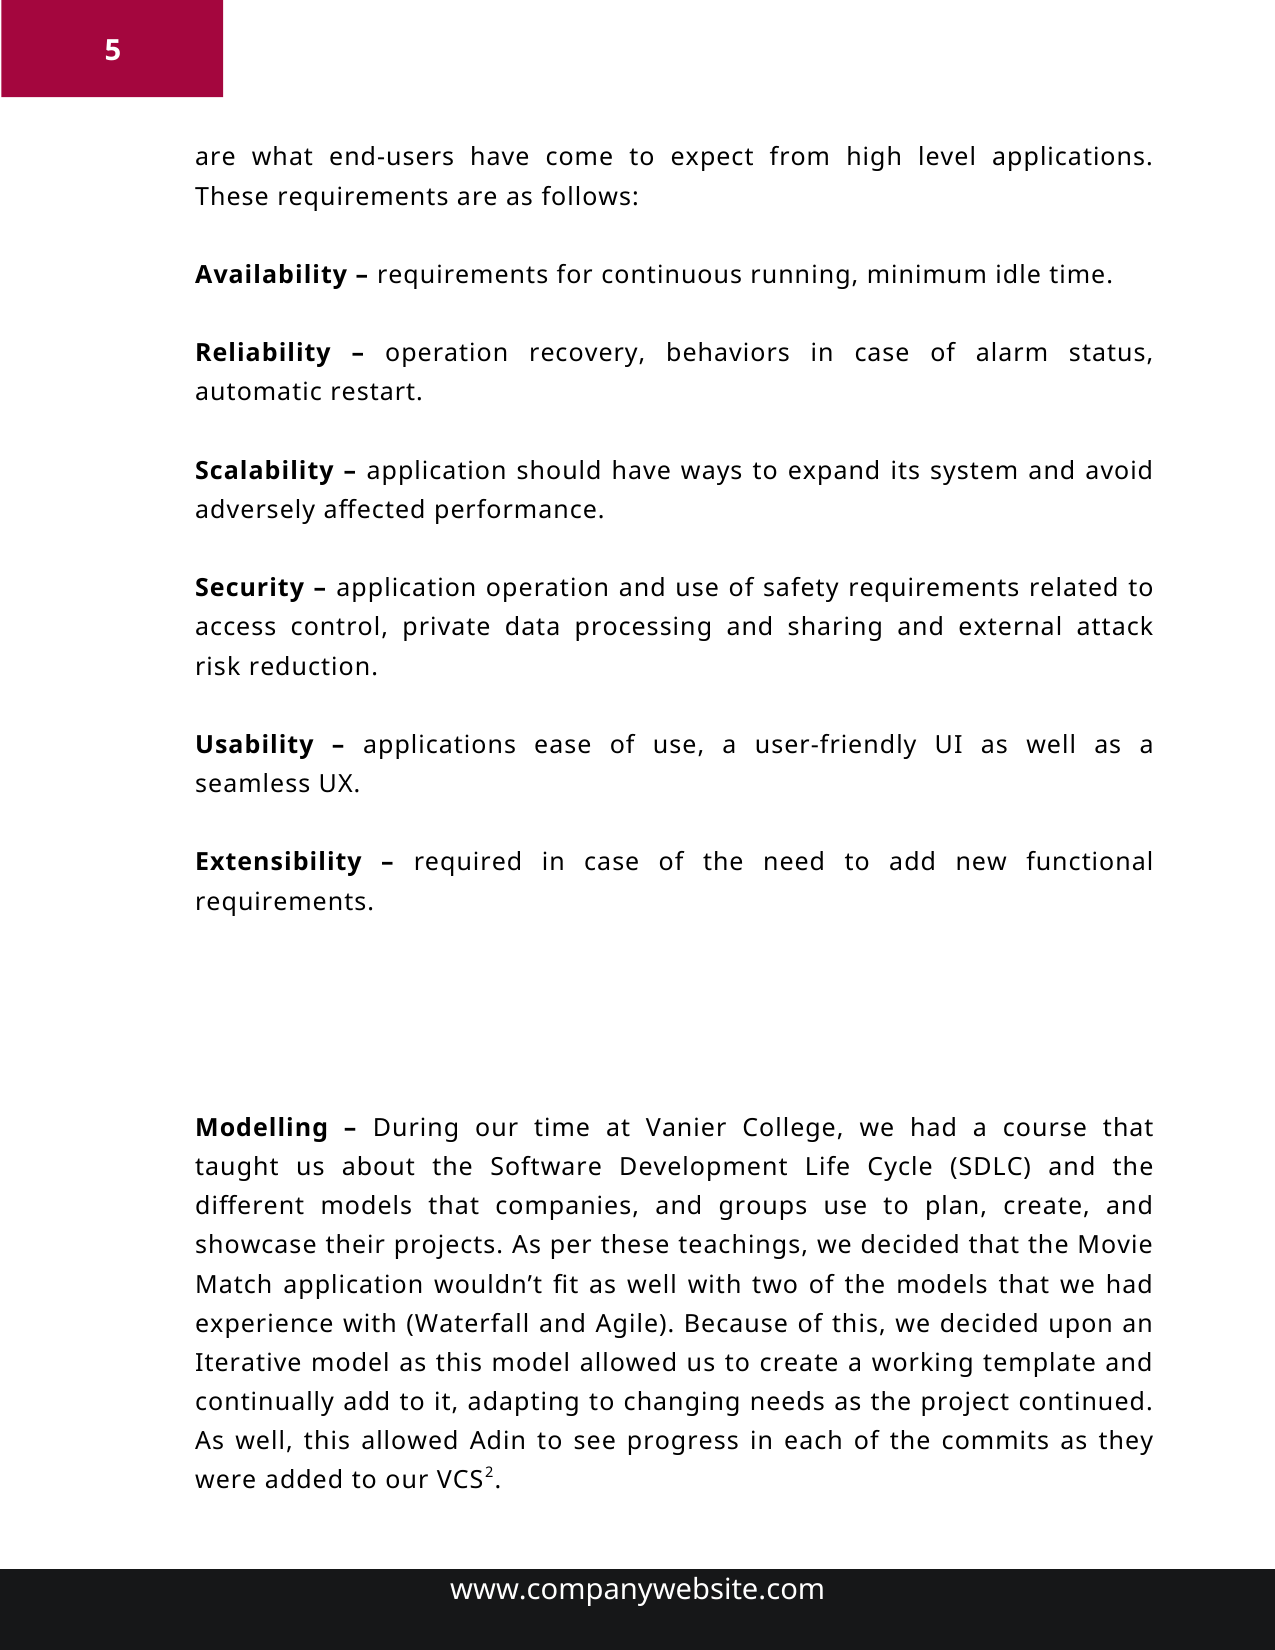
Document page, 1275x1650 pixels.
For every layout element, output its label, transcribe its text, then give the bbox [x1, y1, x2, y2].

text Scalability – application should have ways to expand its system and avoid adversely affected performance. [195, 452, 1155, 526]
text Extensibility – required in case of the need to add new functional requirements. [195, 844, 1155, 917]
text Modelling – During our time at Vanier College, we had a course that taught us about the Software Development Life Cycle (SDLC) and the different models that companies, and groups use to plan, create, and showcase their projects. As per these teachings, we decided that the Movie Match application wouldn’t fit as well with two of the models that we had experience with (Waterfall and Agile). Because of this, we decided upon an Iterative model as this model allowed us to create a working template and continually add to it, adapting to changing needs as the project continued. As well, this allowed Adin to see progress in each of the commits as they were added to our VCS2. [195, 1109, 1155, 1496]
text Availability – requirements for continuous running, minimum idle time. [195, 256, 1155, 291]
text Reliability – operation recovery, behaviors in case of alarm status, automatic restart. [195, 335, 1155, 408]
text Security – application operation and use of safety requirements related to access control, private data processing and sharing and external attack risk reduction. [195, 570, 1155, 682]
text Usability – applications ease of use, a user-friendly UI as well as a seamless UX. [195, 726, 1155, 800]
